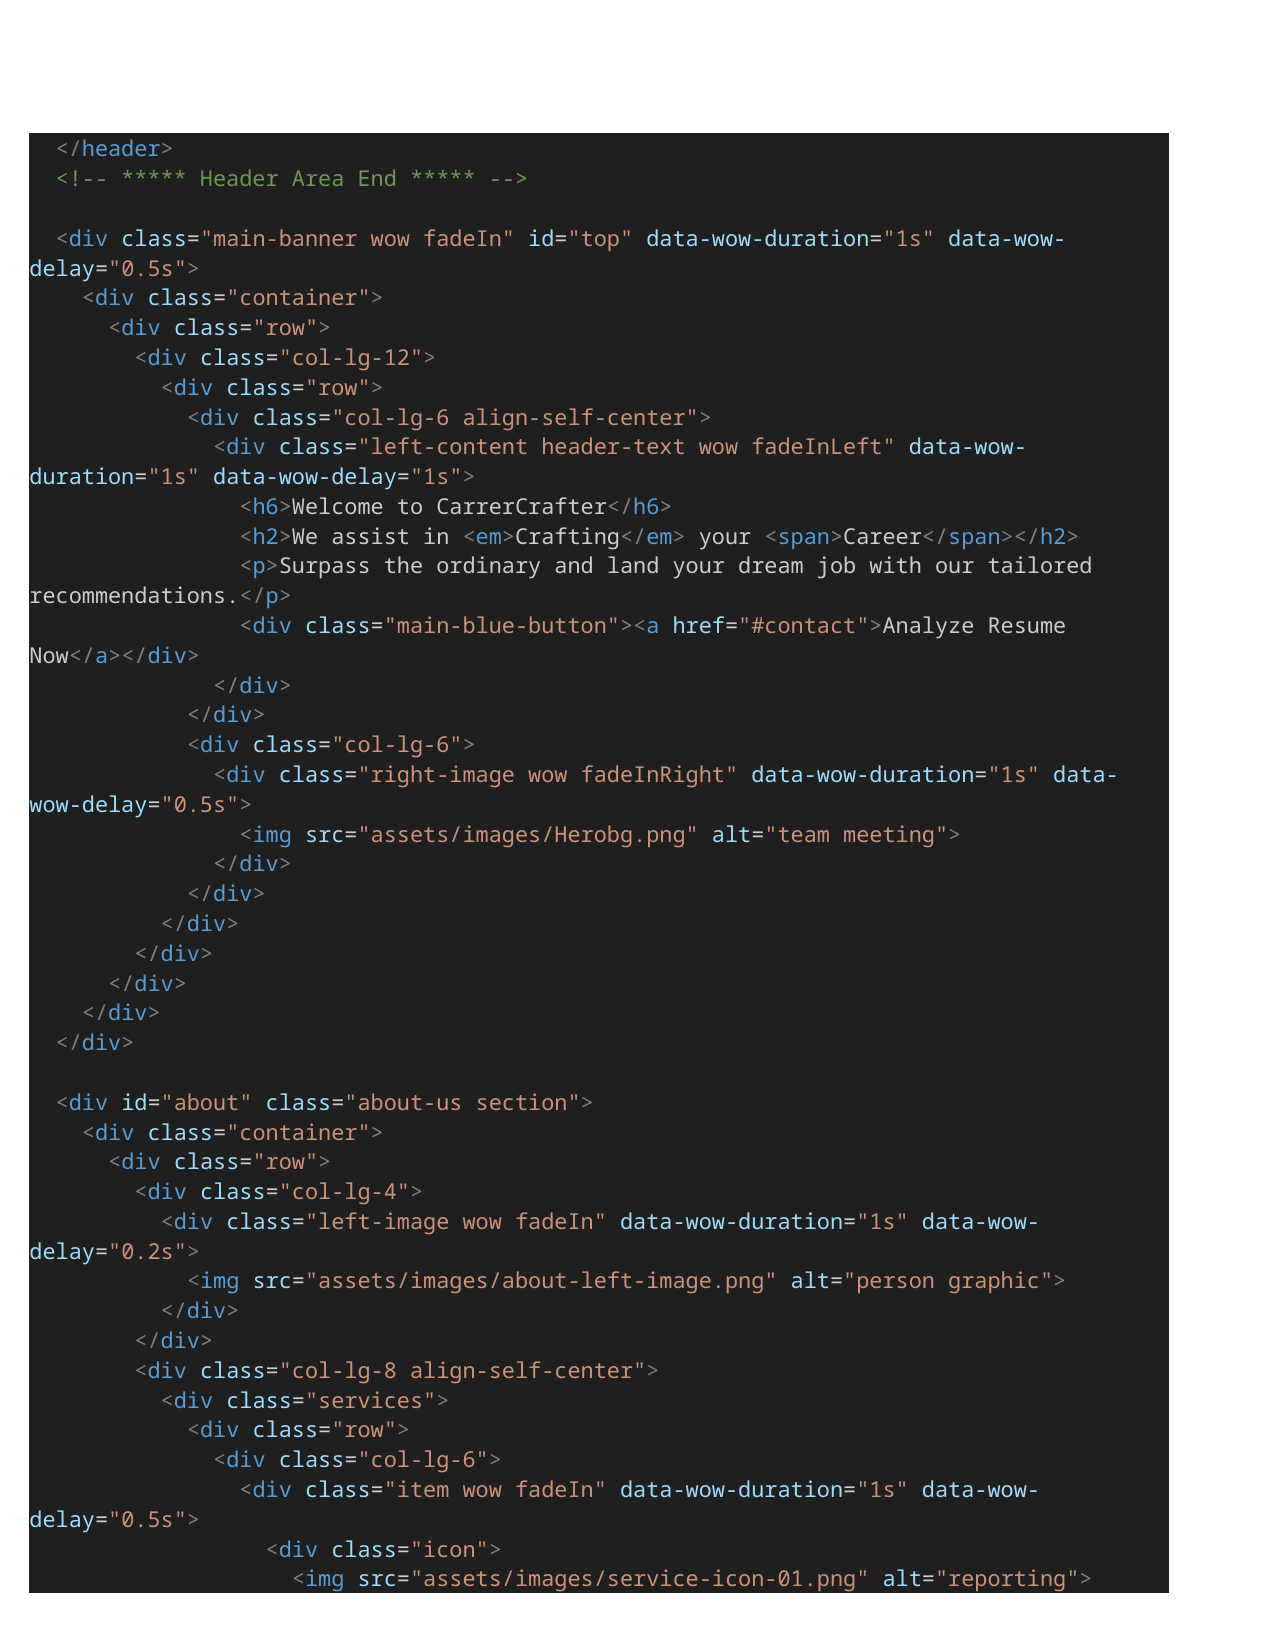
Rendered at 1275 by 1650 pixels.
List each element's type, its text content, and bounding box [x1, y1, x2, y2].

text <div class="container"> [29, 282, 1169, 312]
text <img src="assets/images/Herobg.png" alt="team meeting"> [29, 818, 1169, 848]
text </div> [29, 908, 1169, 938]
text <div class="main-banner wow fadeIn" id="top" data-wow-duration="1s" data-wow-delay="0.5s"> [29, 223, 1169, 282]
text <h2>We assist in <em>Crafting</em> your <span>Career</span></h2> [29, 521, 1169, 550]
text </div> [29, 997, 1169, 1027]
text <div class="col-lg-6 align-self-center"> [29, 401, 1169, 431]
text </div> [29, 699, 1169, 729]
text <div class="col-lg-12"> [29, 342, 1169, 372]
text <p>Surpass the ordinary and land your dream job with our tailored recommendations.</p> [29, 550, 1169, 610]
text <div class="right-image wow fadeInRight" data-wow-duration="1s" data-wow-delay="0.5s"> [29, 759, 1169, 818]
text <div class="item wow fadeIn" data-wow-duration="1s" data-wow-delay="0.5s"> [29, 1474, 1169, 1533]
text <div class="container"> [29, 1116, 1169, 1146]
text <div class="row"> [29, 1146, 1169, 1176]
text <div class="col-lg-8 align-self-center"> [29, 1355, 1169, 1384]
text </div> [29, 1027, 1169, 1057]
text </div> [29, 1295, 1169, 1325]
text <div class="services"> [29, 1384, 1169, 1414]
text <div class="icon"> [29, 1533, 1169, 1563]
text </div> [29, 848, 1169, 878]
text </div> [29, 1325, 1169, 1355]
text <div class="row"> [29, 372, 1169, 401]
text <div class="row"> [29, 312, 1169, 342]
text <div class="left-content header-text wow fadeInLeft" data-wow-duration="1s" data-wow-delay="1s"> [29, 431, 1169, 491]
text <div class="col-lg-4"> [29, 1176, 1169, 1206]
text <div id="about" class="about-us section"> [29, 1087, 1169, 1116]
text </div> [29, 669, 1169, 699]
text <div class="main-blue-button"><a href="#contact">Analyze Resume Now</a></div> [29, 610, 1169, 669]
text <h6>Welcome to CarrerCrafter</h6> [29, 491, 1169, 521]
text </header> [29, 133, 1169, 163]
text <div class="col-lg-6"> [29, 729, 1169, 759]
text <!-- ***** Header Area End ***** --> [29, 163, 1169, 193]
text <img src="assets/images/service-icon-01.png" alt="reporting"> [29, 1563, 1169, 1593]
text <div class="row"> [29, 1414, 1169, 1444]
text </div> [29, 878, 1169, 908]
text <img src="assets/images/about-left-image.png" alt="person graphic"> [29, 1265, 1169, 1295]
text </div> [29, 938, 1169, 967]
text <div class="col-lg-6"> [29, 1444, 1169, 1474]
text <div class="left-image wow fadeIn" data-wow-duration="1s" data-wow-delay="0.2s"> [29, 1206, 1169, 1265]
text </div> [29, 967, 1169, 997]
